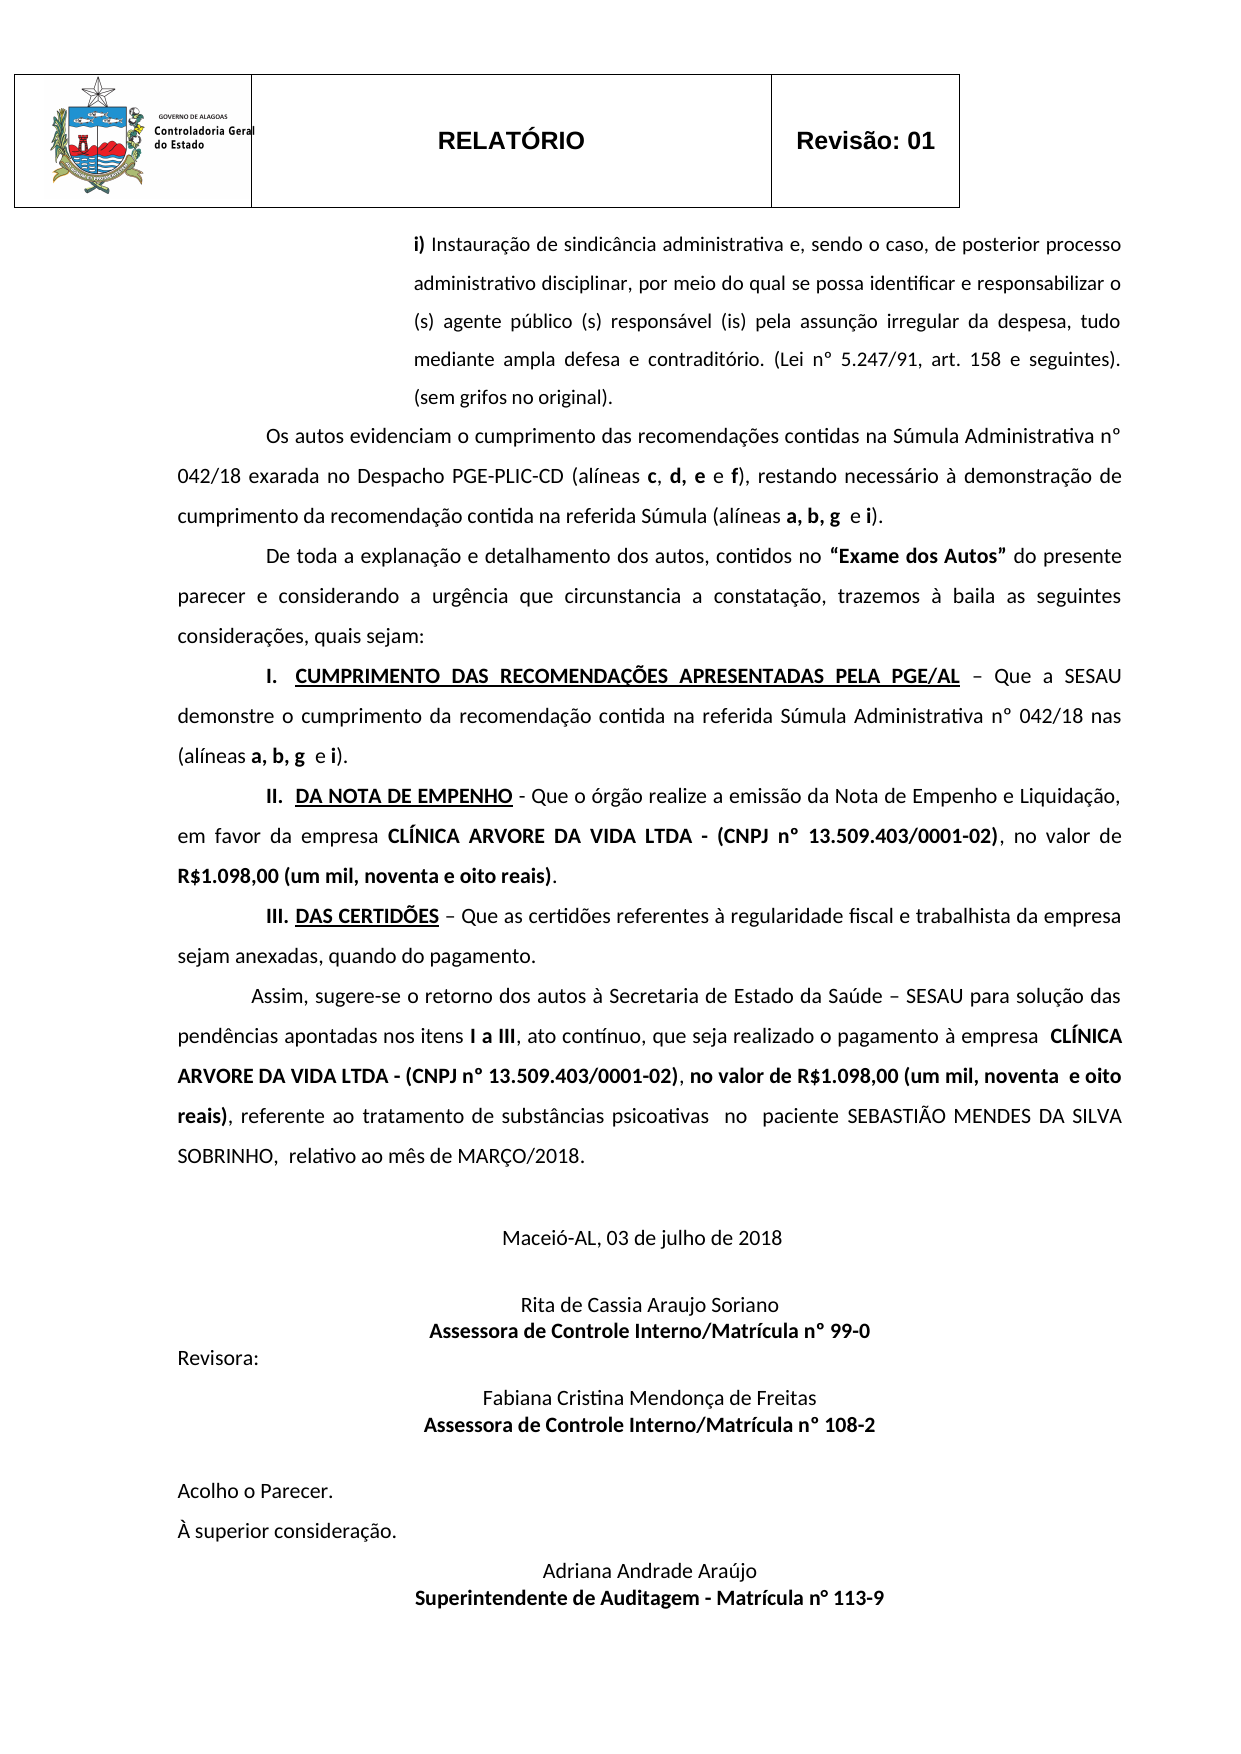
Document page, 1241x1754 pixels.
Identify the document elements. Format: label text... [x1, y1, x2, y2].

text Assessora de Controle Interno/Matrícula nº 108-2 [177, 1411, 1122, 1438]
list CUMPRIMENTO DAS RECOMENDAÇÕES APRESENTADAS PELA PGE/AL – Que a SESAU demonstre o cumprimento da recomendação contida na referida Súmula Administrativa nº 042/18 nas (alíneas a, b, g e i). [177, 662, 1122, 769]
text Rita de Cassia Araujo Soriano [177, 1291, 1122, 1318]
text Acolho o Parecer. [177, 1478, 1122, 1504]
list DAS CERTIDÕES – Que as certidões referentes à regularidade fiscal e trabalhista da empresa sejam anexadas, quando do pagamento. [177, 902, 1122, 969]
text i) Instauração de sindicância administrativa e, sendo o caso, de posterior processo administrativo disciplinar, por meio do qual se possa identificar e responsabilizar o (s) agente público (s) responsável (is) pela assunção irregular da despesa, tudo mediante ampla defesa e contraditório. (Lei nº 5.247/91, art. 158 e seguintes). (sem grifos no original). [413, 232, 1122, 409]
text Assessora de Controle Interno/Matrícula nº 99-0 [177, 1318, 1122, 1344]
text Os autos evidenciam o cumprimento das recomendações contidas na Súmula Administrativa nº 042/18 exarada no Despacho PGE-PLIC-CD (alíneas c, d, e e f), restando necessário à demonstração de cumprimento da recomendação contida na referida Súmula (alíneas a, b, g e i). [177, 422, 1122, 529]
picture [252, 75, 260, 199]
text Superintendente de Auditagem - Matrícula n° 113-9 [177, 1584, 1122, 1611]
text À superior consideração. [177, 1518, 1122, 1544]
text Maceió-AL, 03 de julho de 2018 [472, 1224, 1122, 1251]
text Fabiana Cristina Mendonça de Freitas [177, 1384, 1122, 1411]
text Adriana Andrade Araújo [177, 1558, 1122, 1584]
list DA NOTA DE EMPENHO - Que o órgão realize a emissão da Nota de Empenho e Liquidação, em favor da empresa CLÍNICA ARVORE DA VIDA LTDA - (CNPJ nº 13.509.403/0001-02), no valor de R$1.098,00 (um mil, noventa e oito reais). [177, 782, 1122, 889]
text Revisora: [177, 1344, 1122, 1371]
list Assim, sugere-se o retorno dos autos à Secretaria de Estado da Saúde – SESAU para solução das pendências apontadas nos itens I a III, ato contínuo, que seja realizado o pagamento à empresa CLÍNICA ARVORE DA VIDA LTDA - (CNPJ nº 13.509.403/0001-02), no valor de R$1.098,00 (um mil, noventa e oito reais), referente ao tratamento de substâncias psicoativas no paciente SEBASTIÃO MENDES DA SILVA SOBRINHO, relativo ao mês de MARÇO/2018. [177, 982, 1122, 1169]
text De toda a explanação e detalhamento dos autos, contidos no “Exame dos Autos” do presente parecer e considerando a urgência que circunstancia a constatação, trazemos à baila as seguintes considerações, quais sejam: [177, 542, 1122, 649]
picture [44, 75, 251, 199]
